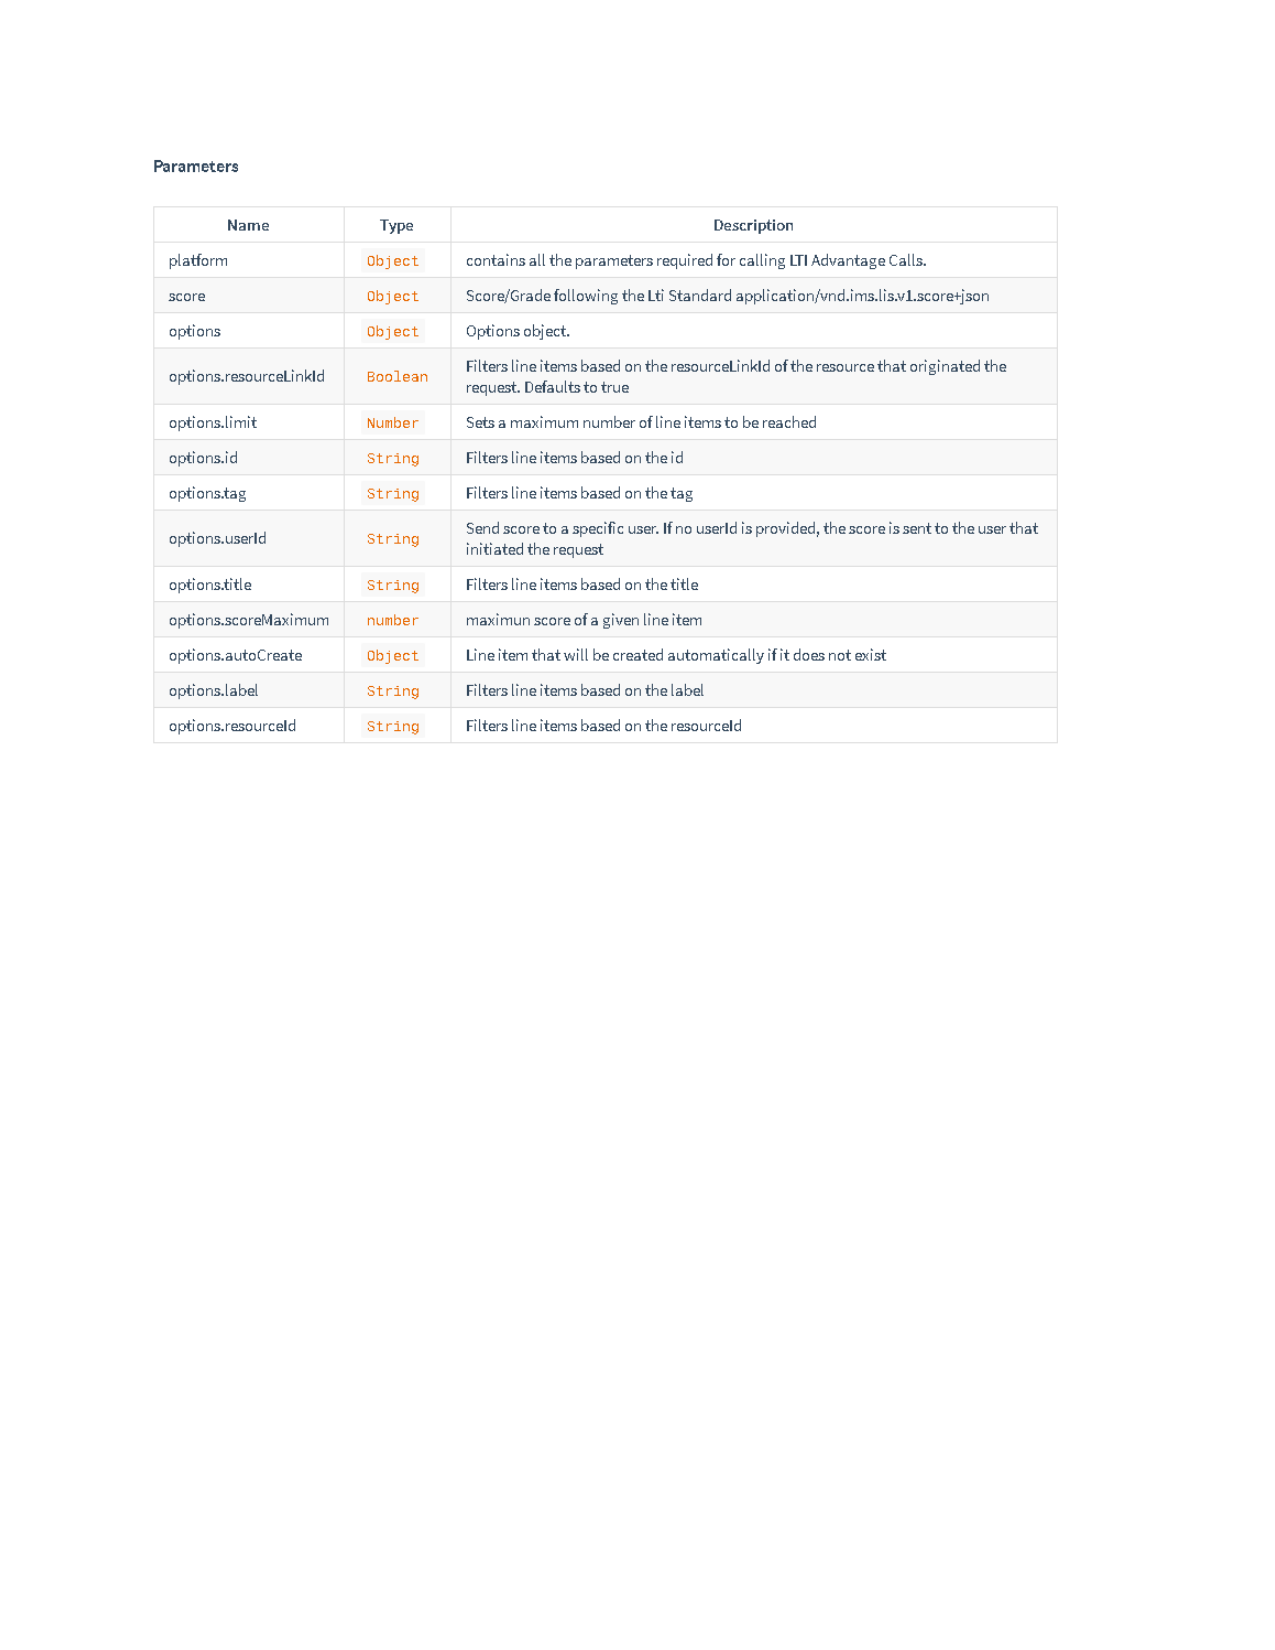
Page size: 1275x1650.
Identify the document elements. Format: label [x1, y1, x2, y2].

picture [150, 150, 1124, 761]
